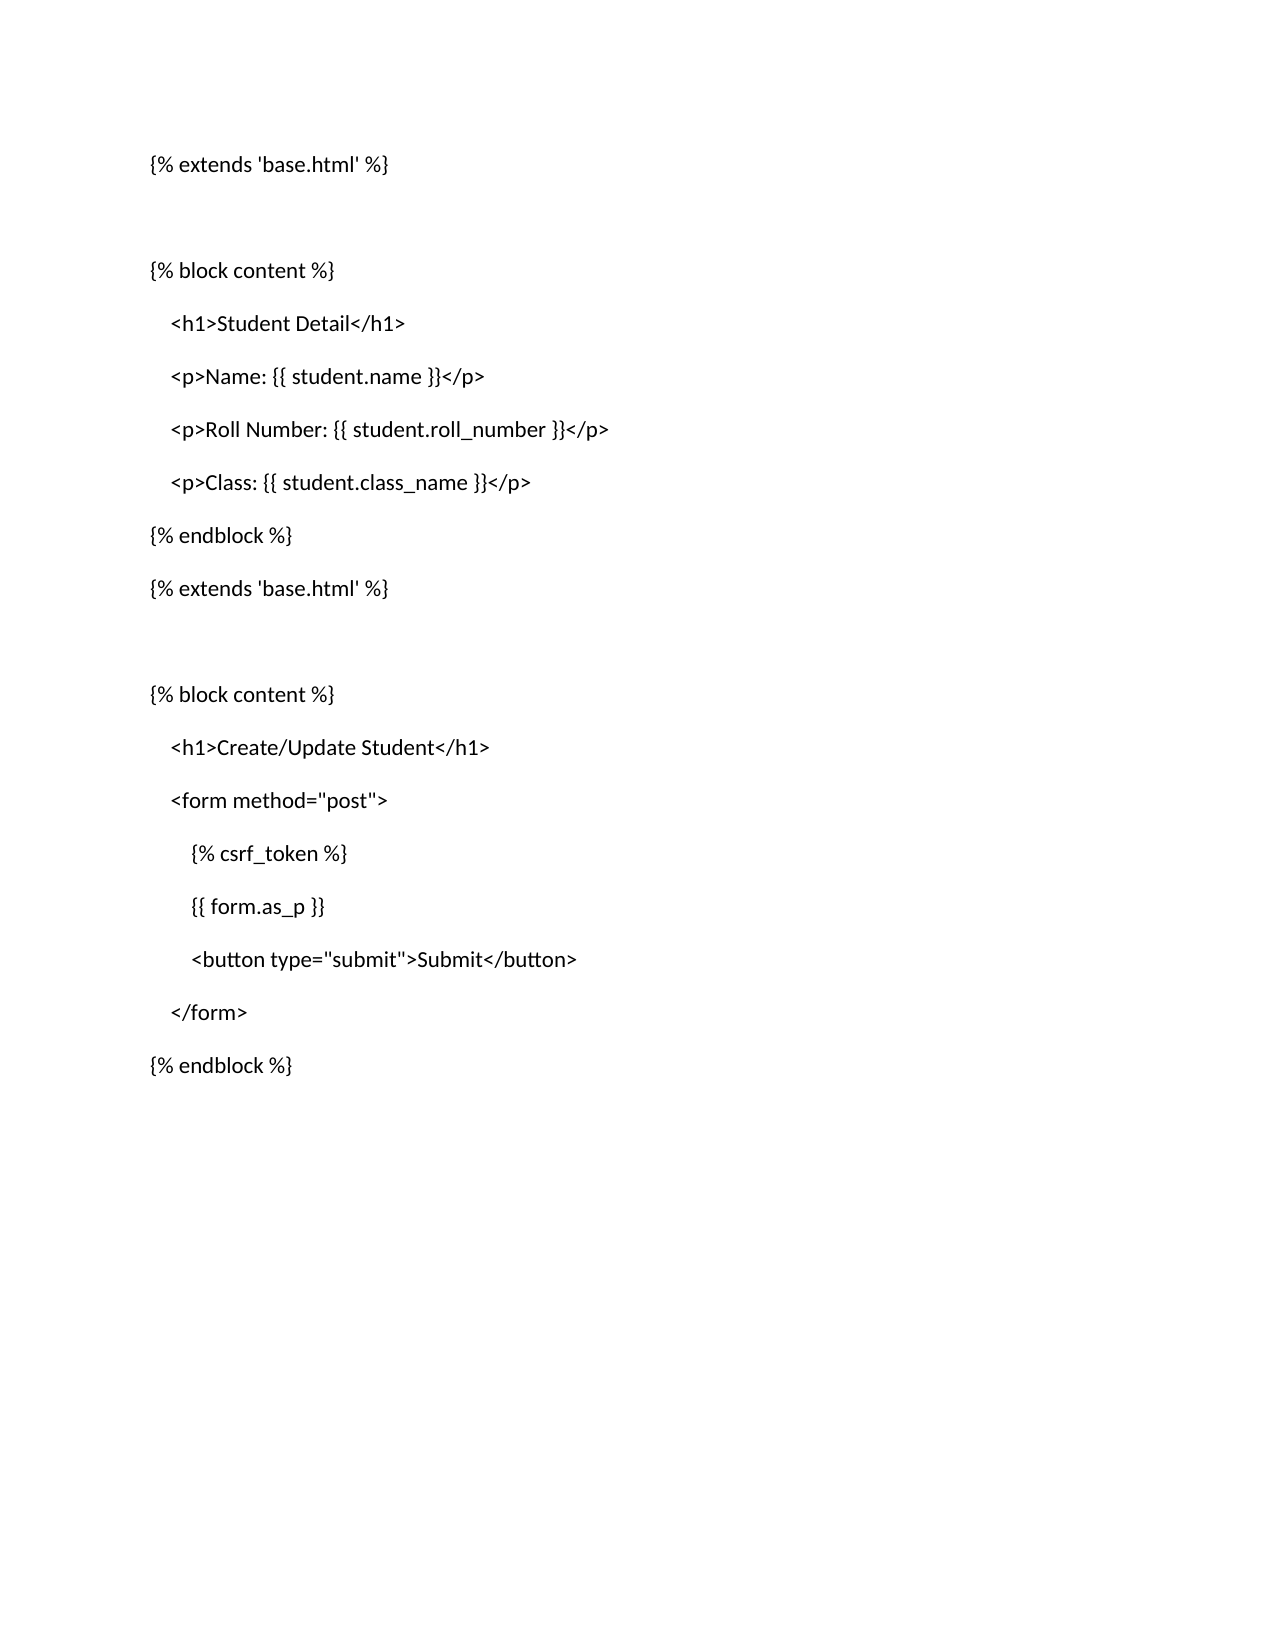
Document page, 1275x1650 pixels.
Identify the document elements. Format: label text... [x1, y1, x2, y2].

text {{ form.as_p }} [150, 892, 1125, 920]
text {% csrf_token %} [150, 839, 1125, 867]
text <p>Roll Number: {{ student.roll_number }}</p> [150, 415, 1125, 443]
text <h1>Create/Update Student</h1> [150, 733, 1125, 761]
text {% block content %} [150, 680, 1125, 708]
text {% endblock %} [150, 1051, 1125, 1079]
text <button type="submit">Submit</button> [150, 945, 1125, 973]
text <p>Class: {{ student.class_name }}</p> [150, 468, 1125, 496]
text <form method="post"> [150, 786, 1125, 814]
text {% extends 'base.html' %} [150, 574, 1125, 602]
text {% extends 'base.html' %} [150, 150, 1125, 178]
text </form> [150, 998, 1125, 1026]
text <p>Name: {{ student.name }}</p> [150, 362, 1125, 390]
text {% block content %} [150, 256, 1125, 284]
text <h1>Student Detail</h1> [150, 309, 1125, 337]
text {% endblock %} [150, 521, 1125, 549]
